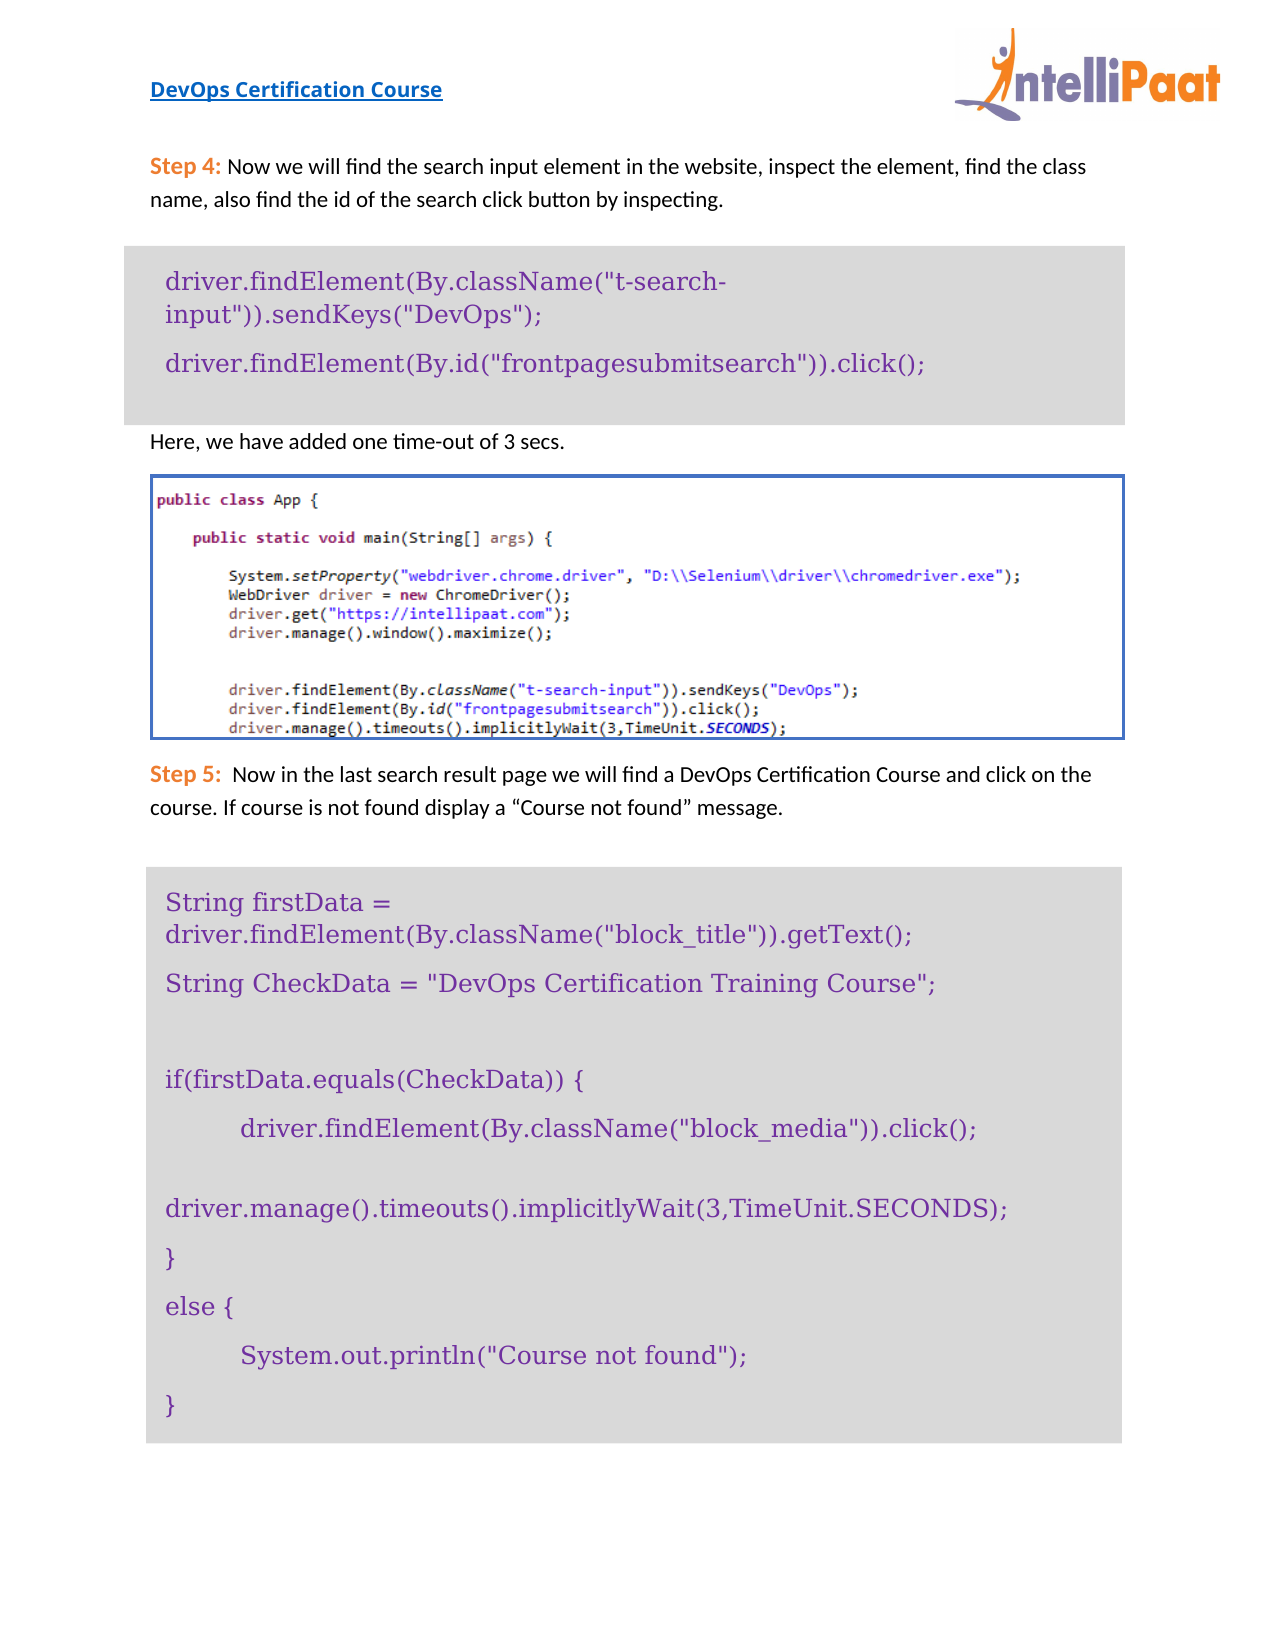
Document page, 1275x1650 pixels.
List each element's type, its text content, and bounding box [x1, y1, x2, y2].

text Here, we have added one time-out of 3 secs. [150, 426, 1125, 455]
picture [954, 28, 1221, 121]
picture [153, 478, 1122, 737]
text Step 5: Now in the last search result page we will find a DevOps Certification Course and click on the course. If course is not found display a “Course not found” message. [150, 758, 1125, 821]
text Step 4: Now we will find the search input element in the website, inspect the element, find the class name, also find the id of the search click button by inspecting. [150, 150, 1125, 213]
